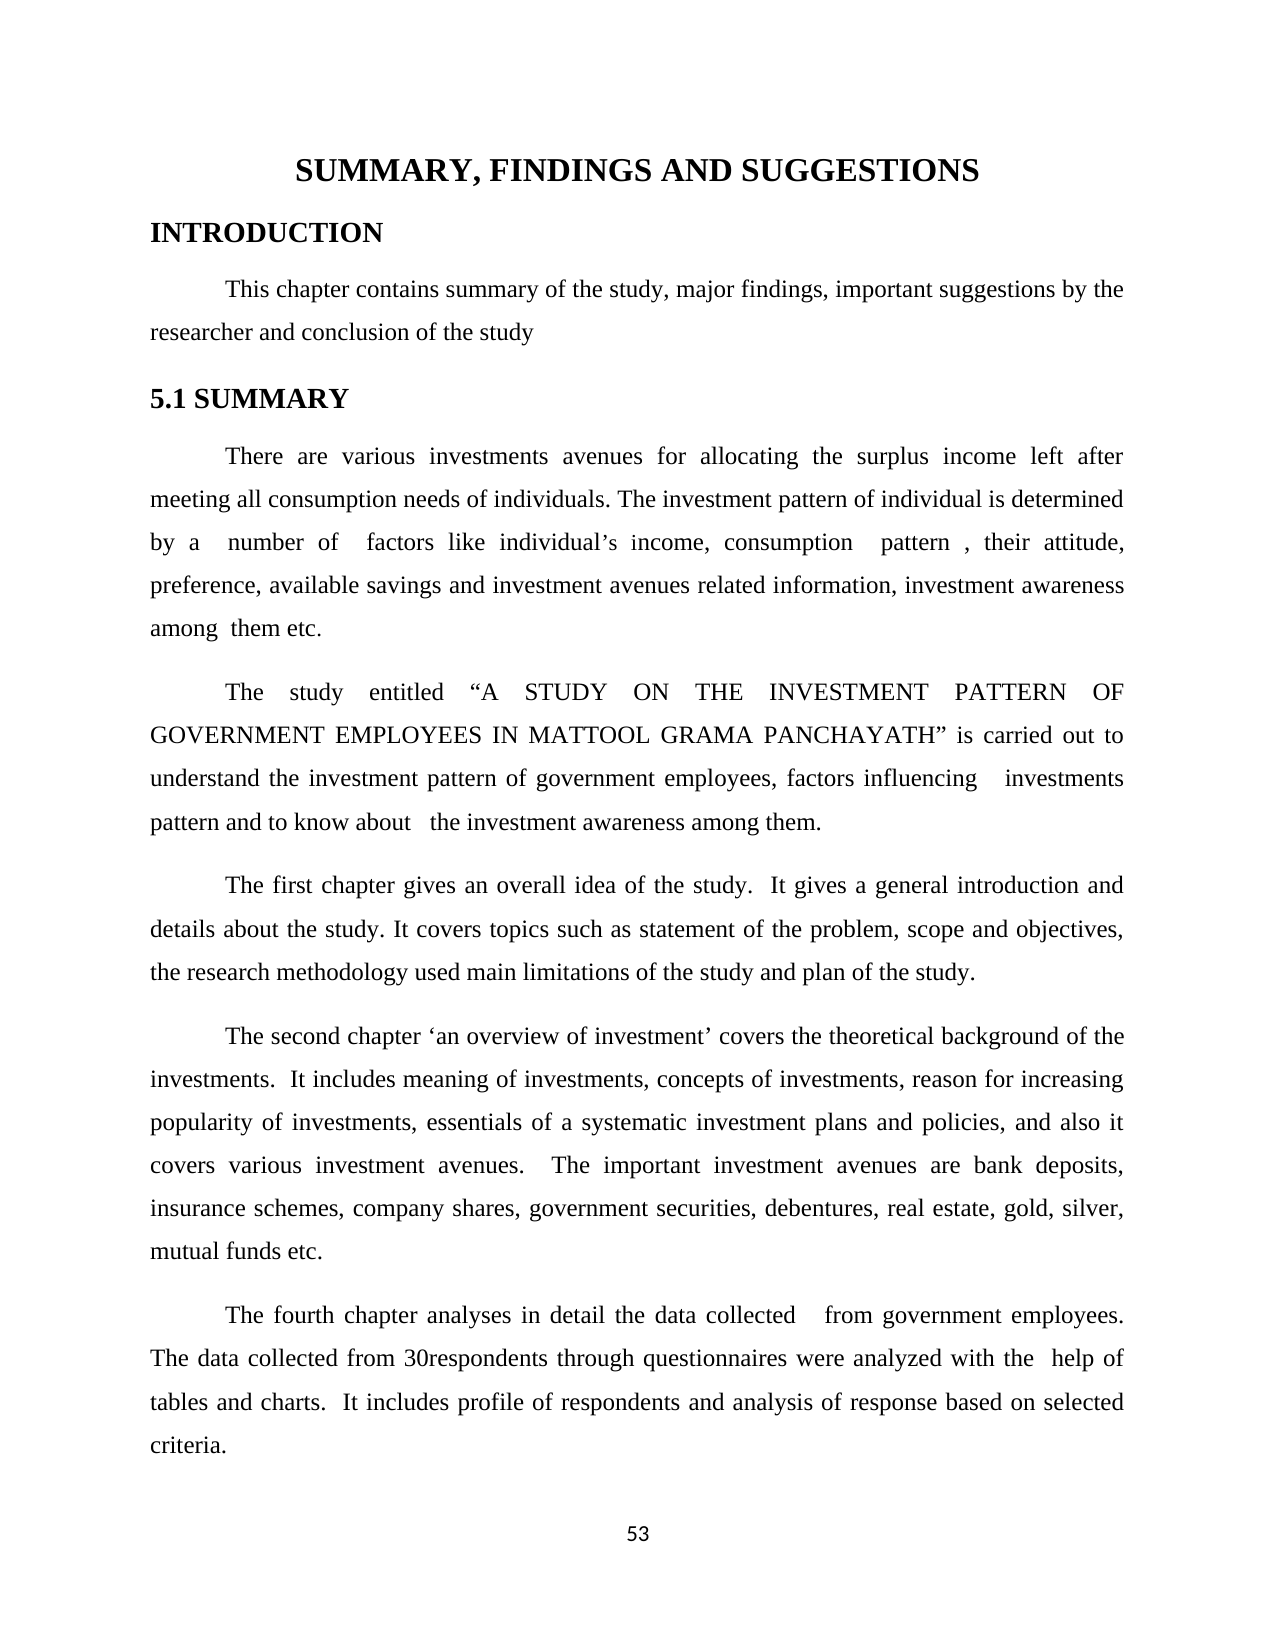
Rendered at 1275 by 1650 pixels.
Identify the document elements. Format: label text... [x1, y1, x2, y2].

text The first chapter gives an overall idea of the study. It gives a general introduction and details about the study. It covers topics such as statement of the problem, scope and objectives, the research methodology used main limitations of the study and plan of the study. [150, 871, 1125, 986]
text The second chapter ‘an overview of investment’ covers the theoretical background of the investments. It includes meaning of investments, concepts of investments, reason for increasing popularity of investments, essentials of a systematic investment plans and policies, and also it covers various investment avenues. The important investment avenues are bank deposits, insurance schemes, company shares, government securities, debentures, real estate, gold, silver, mutual funds etc. [150, 1021, 1125, 1265]
text The fourth chapter analyses in detail the data collected from government employees. The data collected from 30respondents through questionnaires were analyzed with the help of tables and charts. It includes profile of respondents and analysis of response based on selected criteria. [150, 1300, 1125, 1458]
text 5.1 SUMMARY [150, 381, 1125, 415]
text SUMMARY, FINDINGS AND SUGGESTIONS [150, 150, 1125, 188]
text The study entitled “A STUDY ON THE INVESTMENT PATTERN OF GOVERNMENT EMPLOYEES IN MATTOOL GRAMA PANCHAYATH” is carried out to understand the investment pattern of government employees, factors influencing investments pattern and to know about the investment awareness among them. [150, 677, 1125, 835]
text There are various investments avenues for allocating the surplus income left after meeting all consumption needs of individuals. The investment pattern of individual is determined by a number of factors like individual’s income, consumption pattern , their attitude, preference, available savings and investment avenues related information, investment awareness among them etc. [150, 441, 1125, 642]
text This chapter contains summary of the study, major findings, important suggestions by the researcher and conclusion of the study [150, 274, 1125, 346]
text INTRODUCTION [150, 215, 1125, 248]
